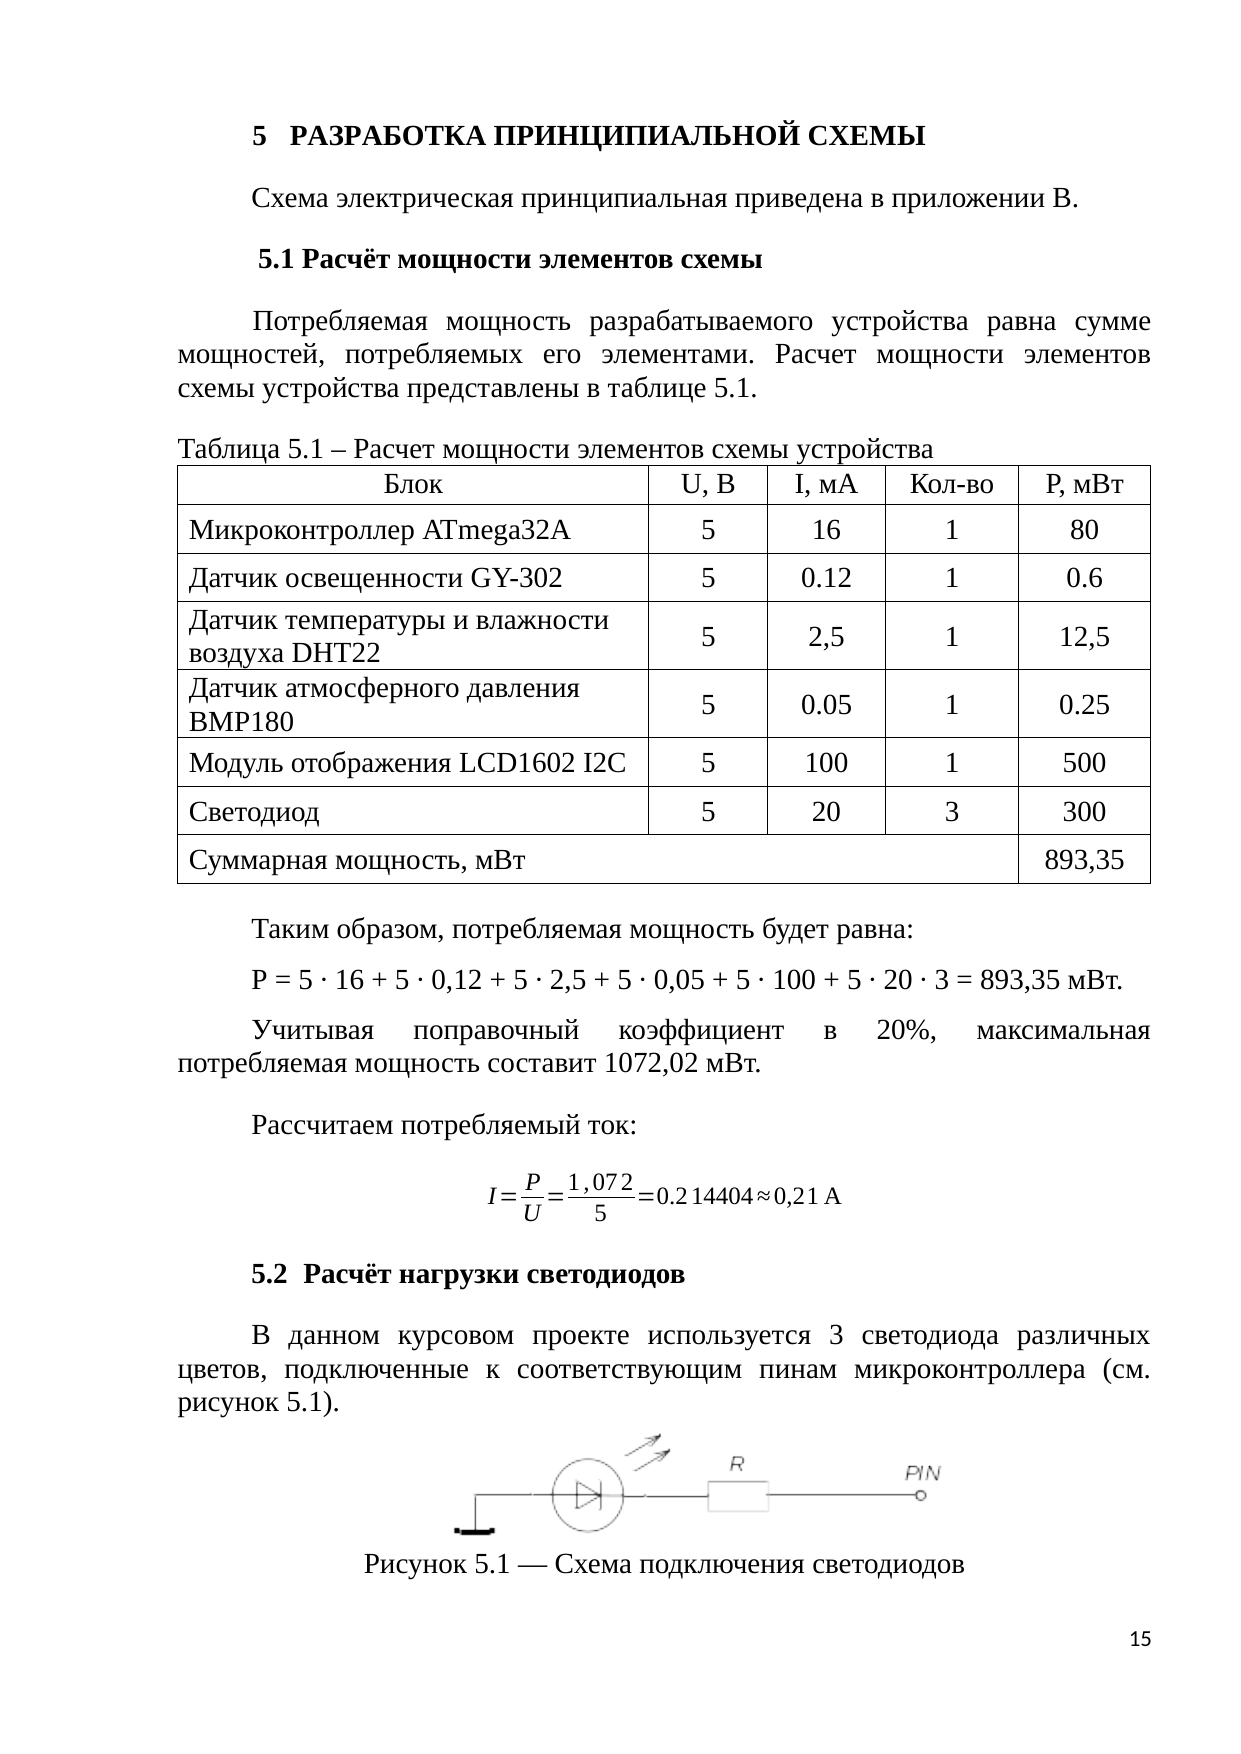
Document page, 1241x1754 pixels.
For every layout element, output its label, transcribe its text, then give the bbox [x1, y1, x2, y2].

text Учитывая поправочный коэффициент в 20%, максимальная потребляемая мощность составит 1072,02 мВт. [177, 1012, 1152, 1079]
table_cell 0.05 [768, 670, 885, 737]
table_cell 0.6 [1019, 554, 1150, 601]
table_cell Датчик атмосферного давления BMP180 [178, 670, 648, 737]
text Схема электрическая принципиальная приведена в приложении В. [251, 180, 1152, 213]
table_cell 1 [886, 738, 1018, 786]
table_header I, мА [768, 466, 885, 504]
table_cell 5 [649, 602, 767, 669]
table_cell Светодиод [178, 787, 648, 834]
table_cell Модуль отображения LCD1602 I2C [178, 738, 648, 786]
table_cell 5 [649, 738, 767, 786]
table_cell 16 [768, 505, 885, 553]
table_cell 80 [1019, 505, 1150, 553]
table_cell 893,35 [1019, 835, 1150, 883]
list РАЗРАБОТКА ПРИНЦИПИАЛЬНОЙ СХЕМЫ [252, 118, 1152, 152]
table_header P, мВт [1019, 466, 1150, 504]
text Рассчитаем потребляемый ток: [177, 1107, 1152, 1141]
table_cell 100 [768, 738, 885, 786]
table_cell 12,5 [1019, 602, 1150, 669]
text В данном курсовом проекте используется 3 светодиода различных цветов, подключенные к соответствующим пинам микроконтроллера (см. рисунок 5.1). [177, 1317, 1152, 1418]
table_cell Датчик освещенности GY-302 [178, 554, 648, 601]
subtitle 5.1 Расчёт мощности элементов схемы [258, 241, 1152, 275]
table_cell 20 [768, 787, 885, 834]
table_cell 500 [1019, 738, 1150, 786]
table_cell 0.12 [768, 554, 885, 601]
text Рисунок 5.1 — Схема подключения светодиодов [177, 1547, 1152, 1580]
table_cell 0.25 [1019, 670, 1150, 737]
table_cell 1 [886, 670, 1018, 737]
table_header Кол-во [886, 466, 1018, 504]
table_cell 5 [649, 787, 767, 834]
table_cell 300 [1019, 787, 1150, 834]
table_header U, В [649, 466, 767, 504]
text Таким образом, потребляемая мощность будет равна: [177, 912, 1152, 945]
table_header Блок [178, 466, 648, 504]
table_cell 5 [649, 670, 767, 737]
table_cell 5 [649, 505, 767, 553]
text Потребляемая мощность разрабатываемого устройства равна сумме мощностей, потребляемых его элементами. Расчет мощности элементов схемы устройства представлены в таблице 5.1. [177, 303, 1152, 403]
table_cell Суммарная мощность, мВт [178, 835, 1018, 883]
table_cell 1 [886, 554, 1018, 601]
table_cell Микроконтроллер ATmega32A [178, 505, 648, 553]
subtitle Расчёт нагрузки светодиодов [251, 1256, 1152, 1289]
table_cell 1 [886, 505, 1018, 553]
table_cell 1 [886, 602, 1018, 669]
table_cell 5 [649, 554, 767, 601]
text Р = 5 ∙ 16 + 5 ∙ 0,12 + 5 ∙ 2,5 + 5 ∙ 0,05 + 5 ∙ 100 + 5 ∙ 20 ∙ 3 = 893,35 мВт. [177, 962, 1152, 995]
text Таблица 5.1 – Расчет мощности элементов схемы устройства [177, 431, 1152, 465]
table_cell 3 [886, 787, 1018, 834]
table_cell Датчик температуры и влажности воздуха DHT22 [178, 602, 648, 669]
table_cell 2,5 [768, 602, 885, 669]
